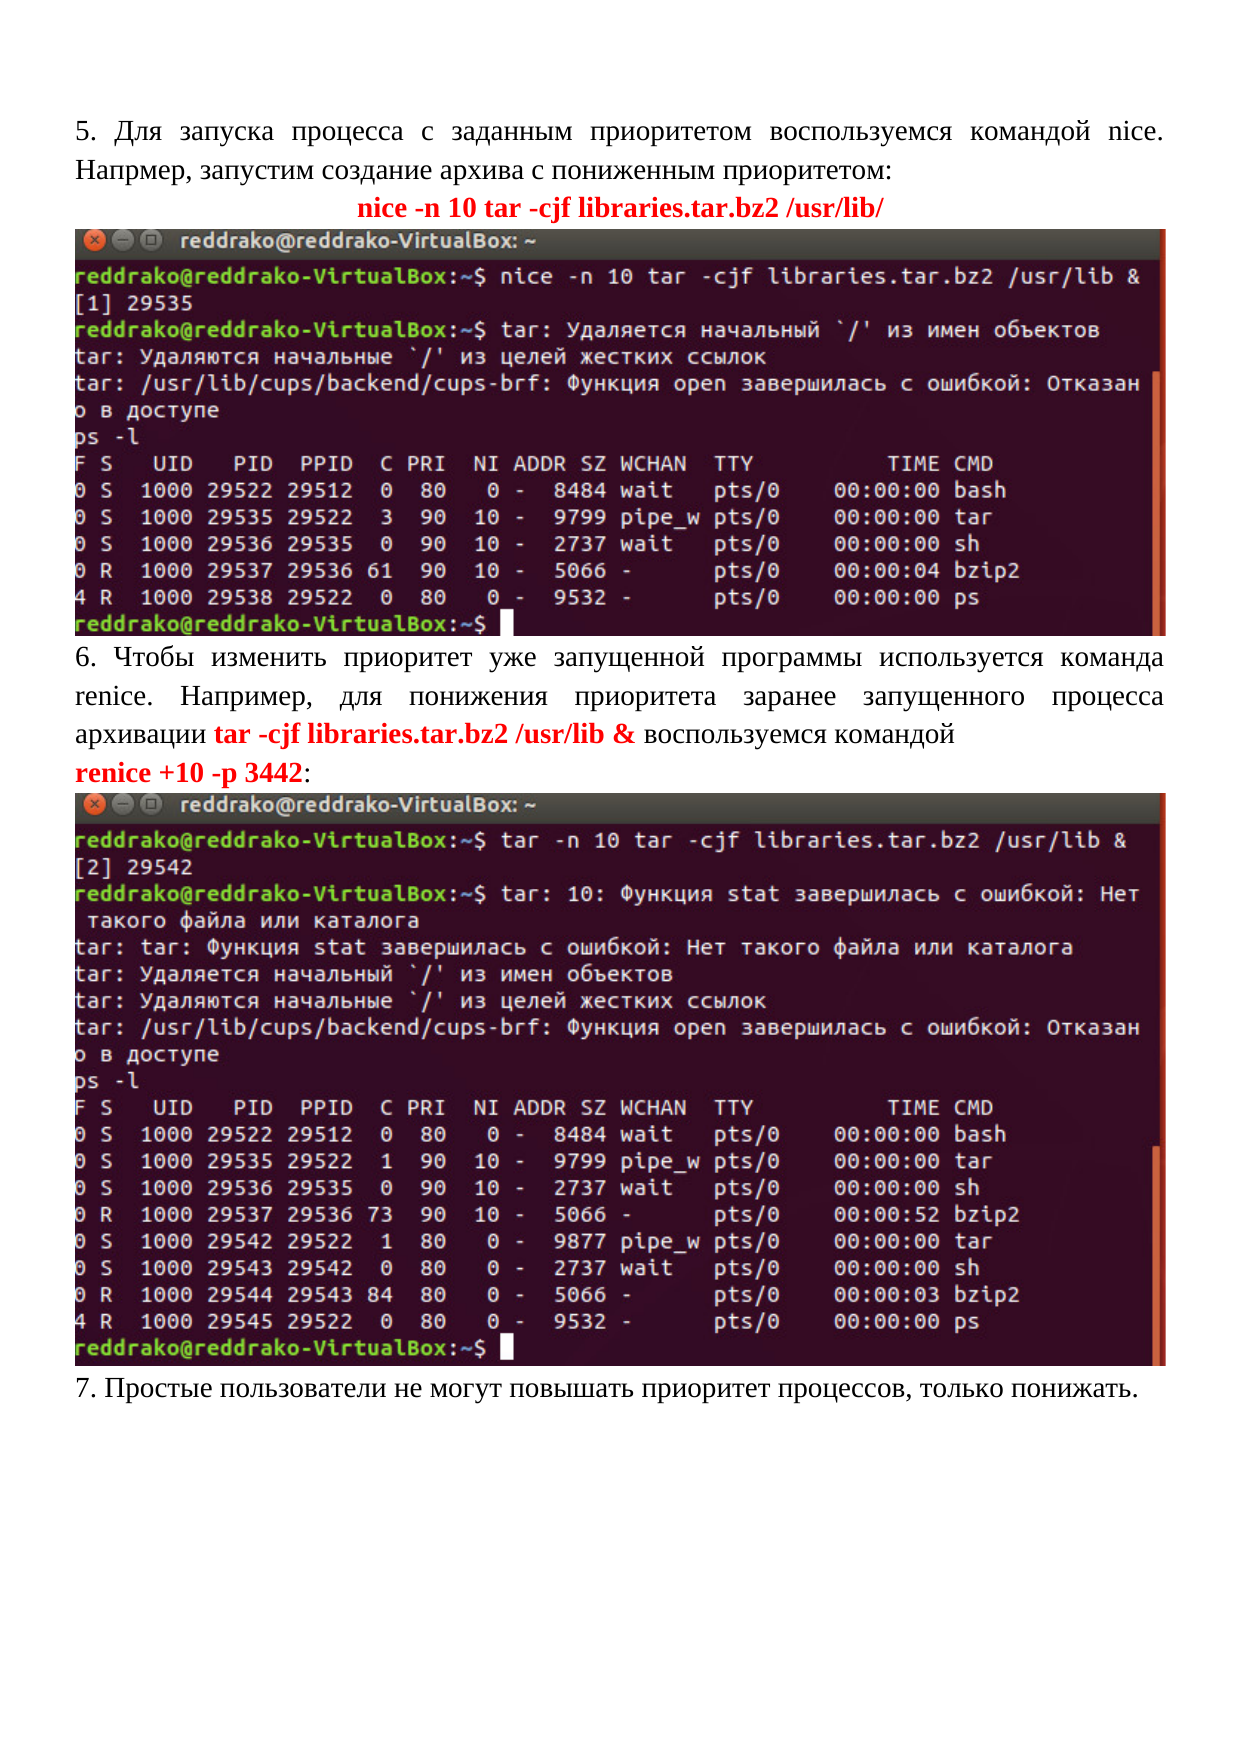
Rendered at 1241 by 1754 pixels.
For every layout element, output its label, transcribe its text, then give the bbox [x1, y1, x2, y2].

text nice -n 10 tar -cjf libraries.tar.bz2 /usr/lib/ [75, 191, 1165, 224]
text renice +10 -p 3442: [75, 755, 1165, 789]
picture [75, 229, 1166, 636]
text 5. Для запуска процесса с заданным приоритетом воспользуемся командой nice. Напрмер, запустим создание архива с пониженным приоритетом: [75, 113, 1165, 186]
text 7. Простые пользователи не могут повышать приоритет процессов, только понижать. [75, 1370, 1165, 1403]
picture [75, 793, 1166, 1366]
text 6. Чтобы изменить приоритет уже запущенной программы используется команда renice. Например, для понижения приоритета заранее запущенного процесса архивации tar -cjf libraries.tar.bz2 /usr/lib & воспользуемся командой [75, 639, 1165, 750]
